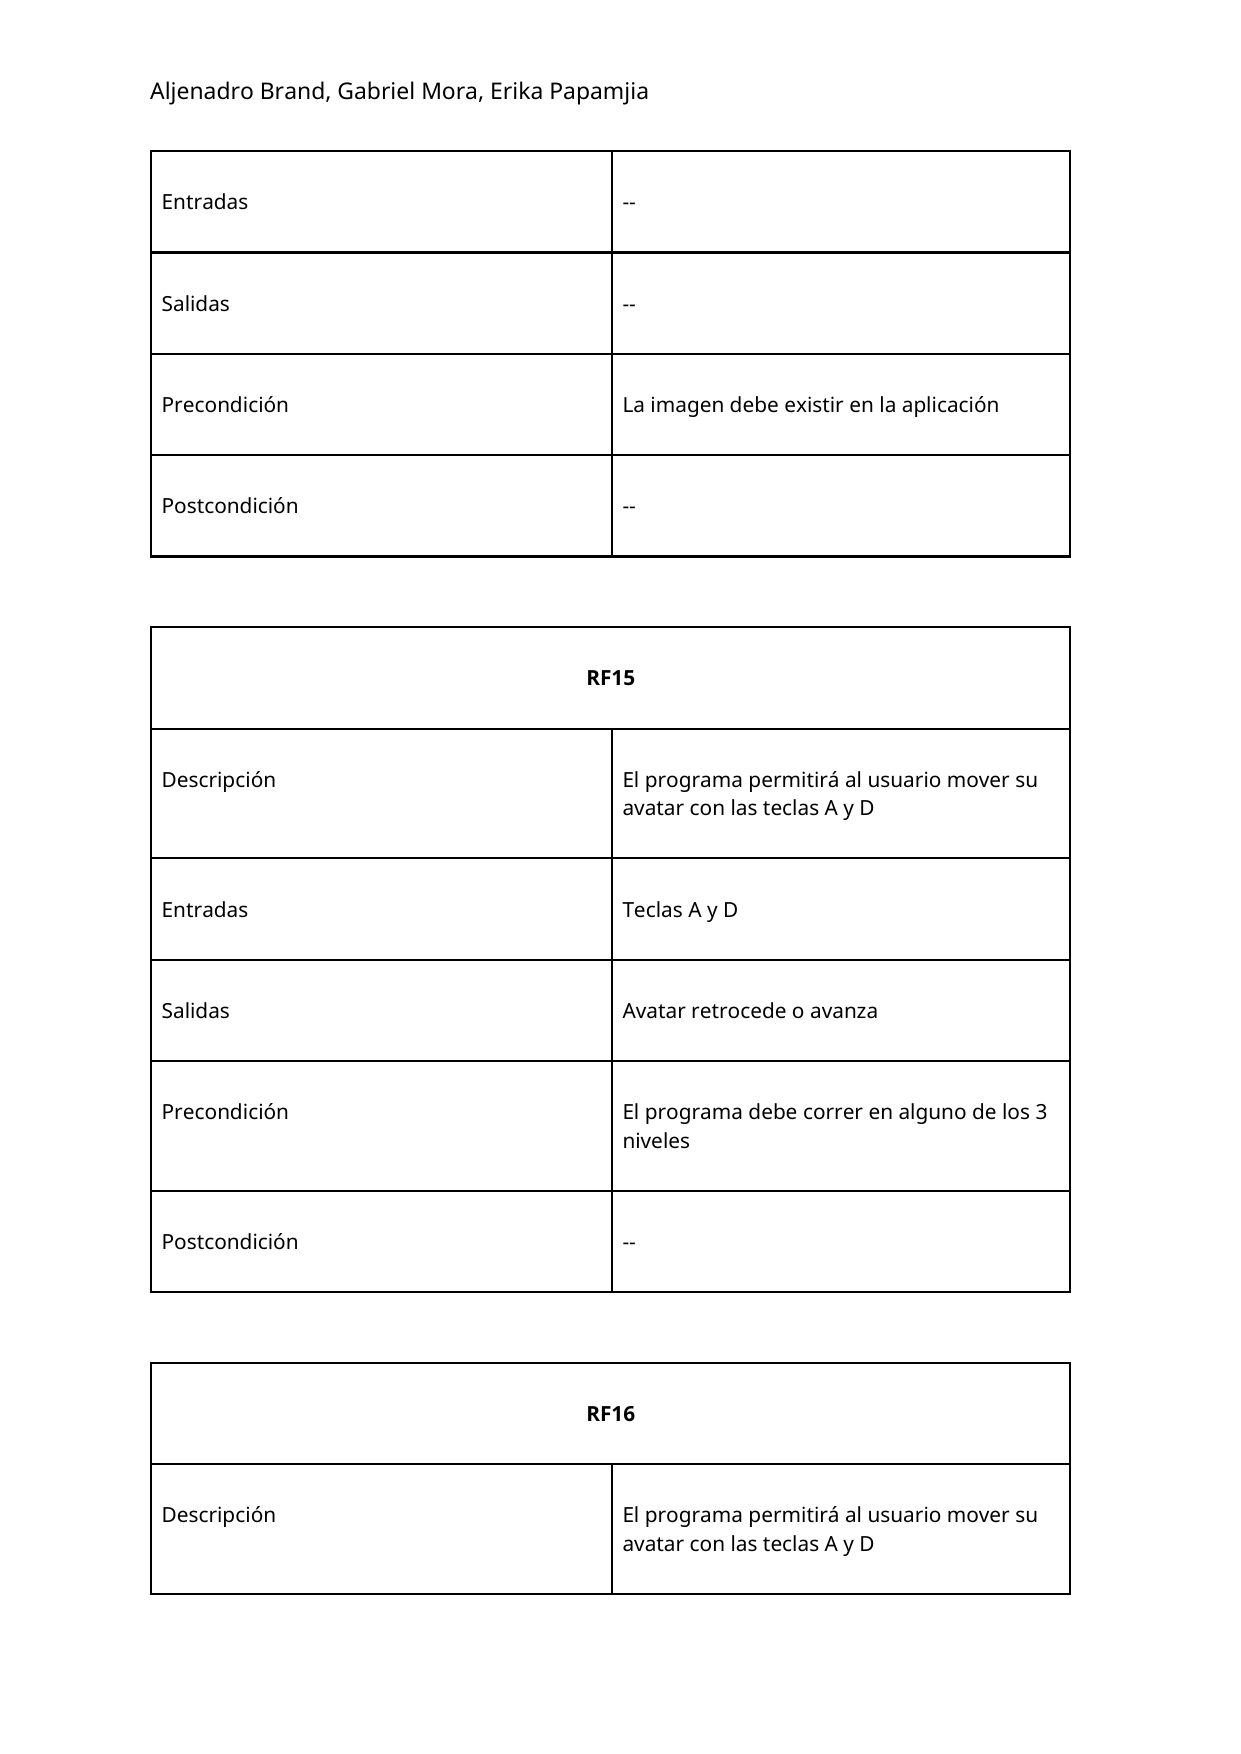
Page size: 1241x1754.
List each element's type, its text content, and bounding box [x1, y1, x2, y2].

table_cell Descripción [152, 730, 611, 857]
table_cell Precondición [152, 1062, 611, 1190]
table_cell -- [613, 1192, 1069, 1291]
table_cell Teclas A y D [613, 859, 1069, 958]
table_cell Precondición [152, 355, 611, 454]
table_cell El programa permitirá al usuario mover su avatar con las teclas A y D [613, 730, 1069, 857]
table_cell Avatar retrocede o avanza [613, 961, 1069, 1060]
table_cell Postcondición [152, 456, 611, 555]
table_cell Entradas [152, 152, 611, 251]
table_cell Descripción [152, 1465, 611, 1593]
table_cell Salidas [152, 254, 611, 353]
table_cell Postcondición [152, 1192, 611, 1291]
table_header RF16 [152, 1364, 1069, 1463]
table_cell Entradas [152, 859, 611, 958]
table_header RF15 [152, 628, 1069, 727]
table_cell -- [613, 456, 1069, 555]
table_cell Salidas [152, 961, 611, 1060]
table_cell El programa debe correr en alguno de los 3 niveles [613, 1062, 1069, 1190]
table_cell El programa permitirá al usuario mover su avatar con las teclas A y D [613, 1465, 1069, 1593]
table_cell -- [613, 152, 1069, 251]
table_cell -- [613, 254, 1069, 353]
table_cell La imagen debe existir en la aplicación [613, 355, 1069, 454]
